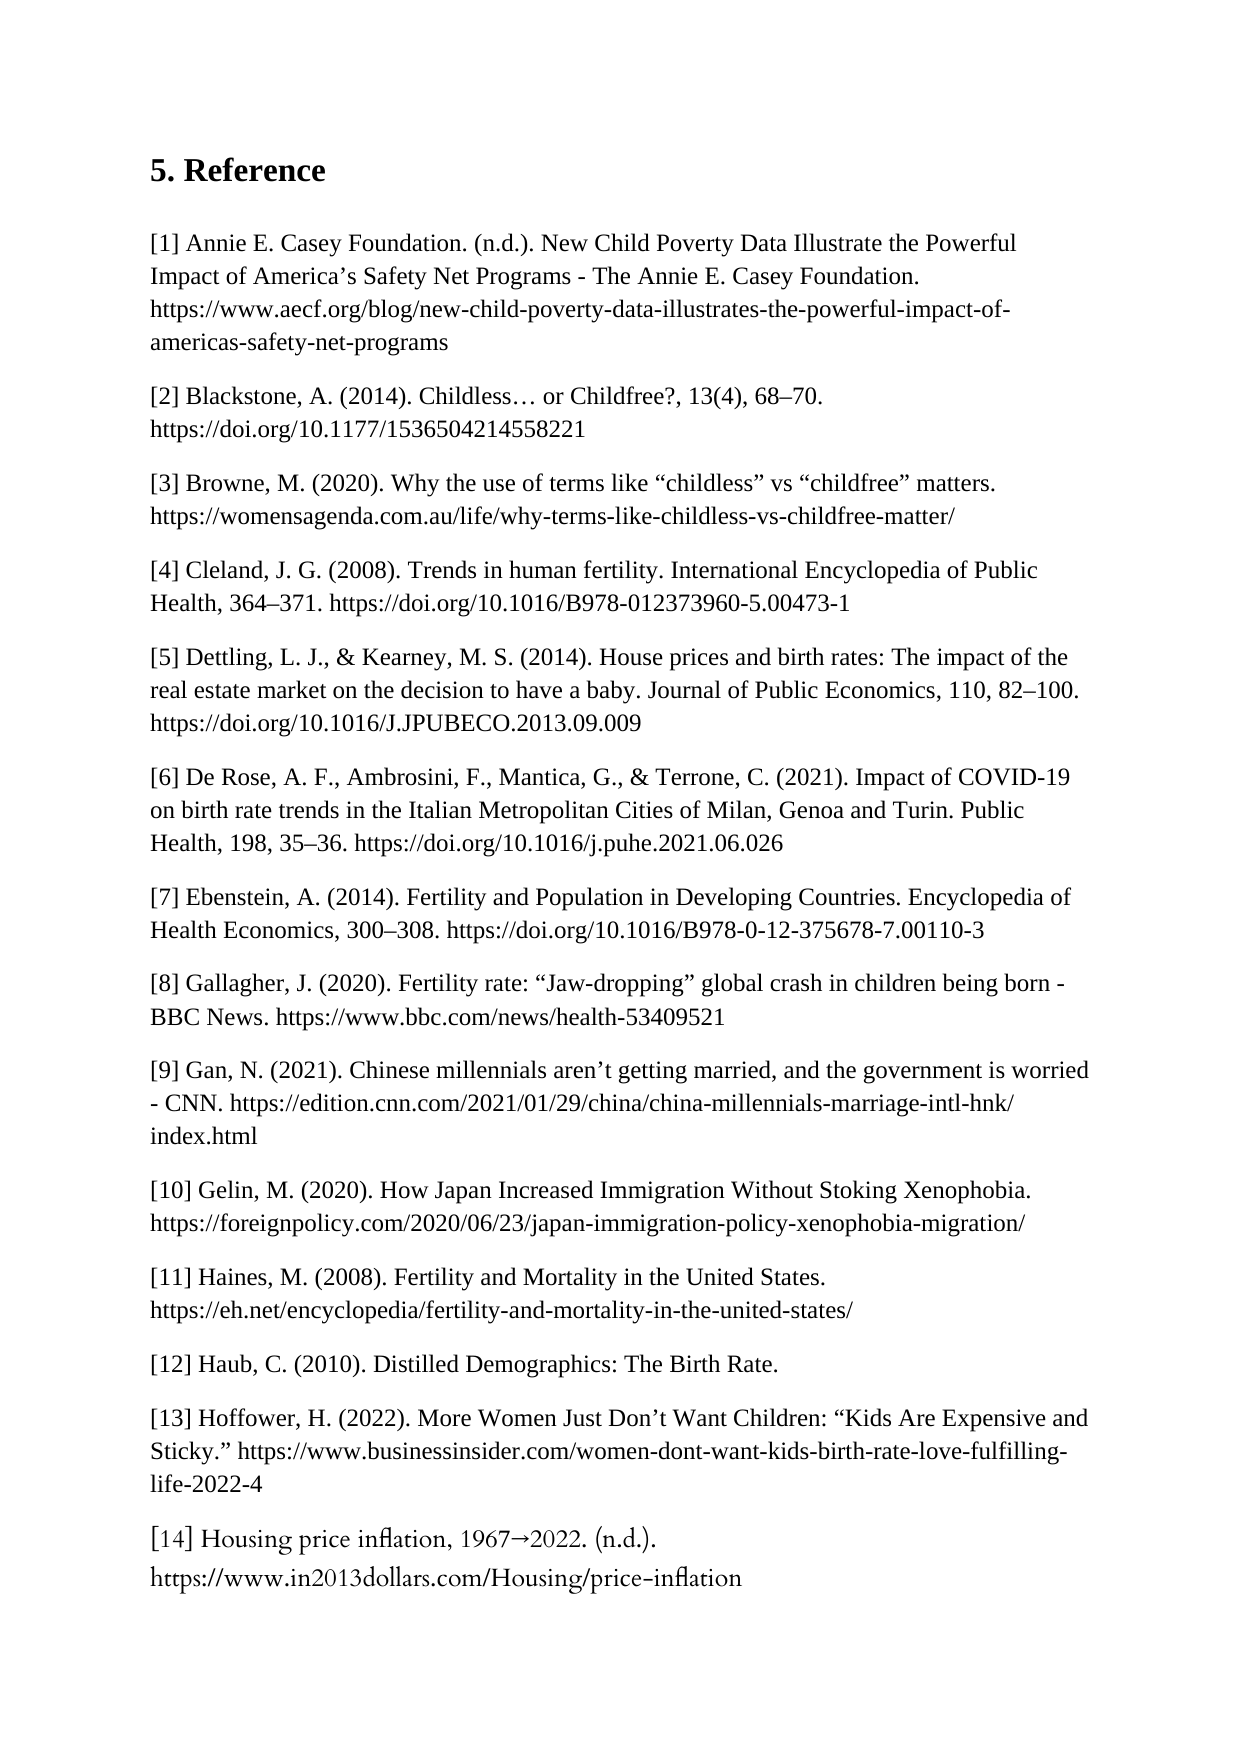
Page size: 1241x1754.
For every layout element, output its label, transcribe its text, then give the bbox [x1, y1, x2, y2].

text [9] Gan, N. (2021). Chinese millennials aren’t getting married, and the government is worried - CNN. https://edition.cnn.com/2021/01/29/china/china-millennials-marriage-intl-hnk/index.html [150, 1055, 1090, 1150]
text [10] Gelin, M. (2020). How Japan Increased Immigration Without Stoking Xenophobia. https://foreignpolicy.com/2020/06/23/japan-immigration-policy-xenophobia-migration/ [150, 1175, 1090, 1237]
text [13] Hoffower, H. (2022). More Women Just Don’t Want Children: “Kids Are Expensive and Sticky.” https://www.businessinsider.com/women-dont-want-kids-birth-rate-love-fulfilling-life-2022-4 [150, 1403, 1090, 1498]
text [5] Dettling, L. J., & Kearney, M. S. (2014). House prices and birth rates: The impact of the real estate market on the decision to have a baby. Journal of Public Economics, 110, 82–100. https://doi.org/10.1016/J.JPUBECO.2013.09.009 [150, 642, 1090, 737]
text [12] Haub, C. (2010). Distilled Demographics: The Birth Rate. [150, 1349, 1090, 1378]
text [1] Annie E. Casey Foundation. (n.d.). New Child Poverty Data Illustrate the Powerful Impact of America’s Safety Net Programs - The Annie E. Casey Foundation. https://www.aecf.org/blog/new-child-poverty-data-illustrates-the-powerful-impact-of-americas-safety-net-programs [150, 228, 1090, 356]
text [6] De Rose, A. F., Ambrosini, F., Mantica, G., & Terrone, C. (2021). Impact of COVID-19 on birth rate trends in the Italian Metropolitan Cities of Milan, Genoa and Turin. Public Health, 198, 35–36. https://doi.org/10.1016/j.puhe.2021.06.026 [150, 762, 1090, 857]
text [14] Housing price inflation, 1967→2022. (n.d.). https://www.in2013dollars.com/Housing/price-inflation [150, 1523, 1090, 1596]
text [2] Blackstone, A. (2014). Childless… or Childfree?, 13(4), 68–70. https://doi.org/10.1177/1536504214558221 [150, 381, 1090, 443]
text [4] Cleland, J. G. (2008). Trends in human fertility. International Encyclopedia of Public Health, 364–371. https://doi.org/10.1016/B978-012373960-5.00473-1 [150, 555, 1090, 617]
text [11] Haines, M. (2008). Fertility and Mortality in the United States. https://eh.net/encyclopedia/fertility-and-mortality-in-the-united-states/ [150, 1262, 1090, 1324]
text [8] Gallagher, J. (2020). Fertility rate: “Jaw-dropping” global crash in children being born - BBC News. https://www.bbc.com/news/health-53409521 [150, 968, 1090, 1030]
subtitle 5. Reference [150, 150, 1090, 188]
text [3] Browne, M. (2020). Why the use of terms like “childless” vs “childfree” matters. https://womensagenda.com.au/life/why-terms-like-childless-vs-childfree-matter/ [150, 468, 1090, 530]
text [7] Ebenstein, A. (2014). Fertility and Population in Developing Countries. Encyclopedia of Health Economics, 300–308. https://doi.org/10.1016/B978-0-12-375678-7.00110-3 [150, 882, 1090, 943]
